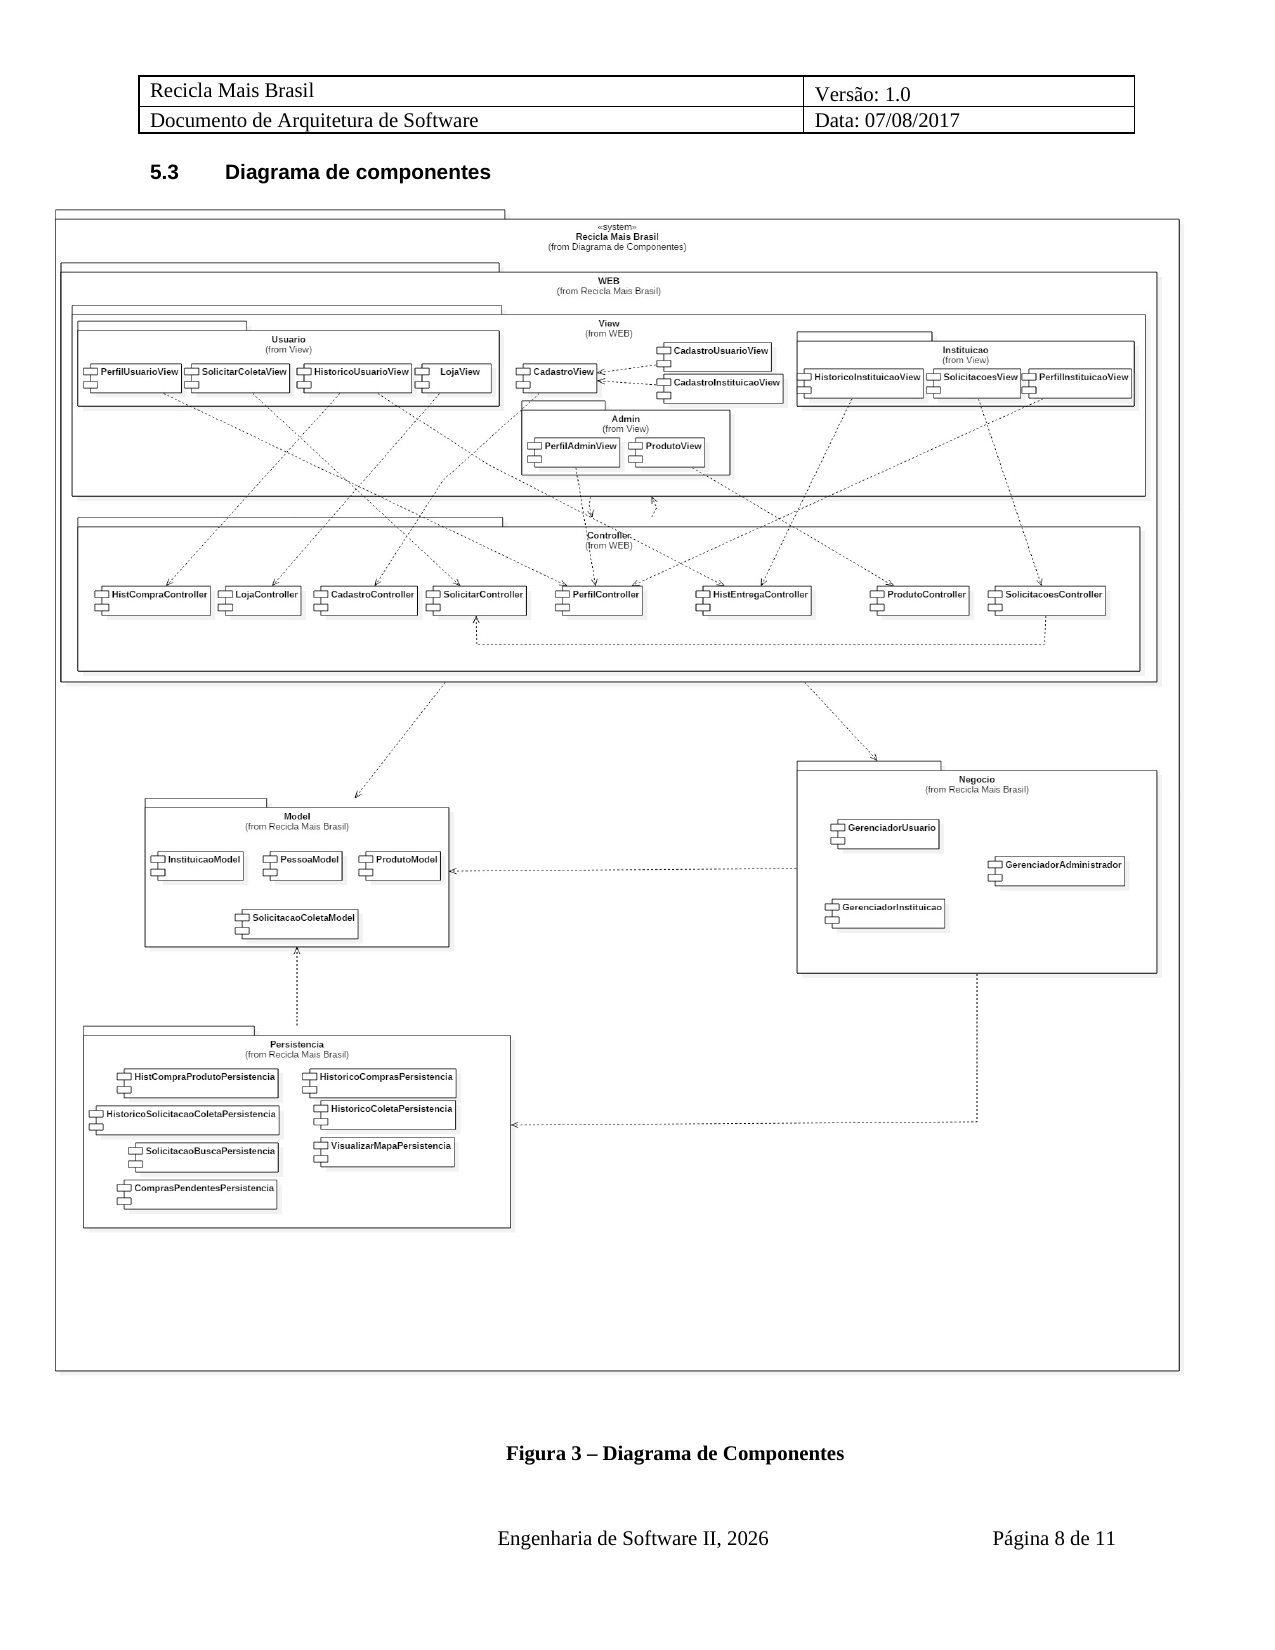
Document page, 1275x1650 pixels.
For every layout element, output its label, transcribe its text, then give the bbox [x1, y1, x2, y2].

picture [48, 203, 1207, 1397]
text Figura 3 – Diagrama de Componentes [225, 1440, 1125, 1465]
subtitle Diagrama de componentes [150, 159, 1125, 184]
